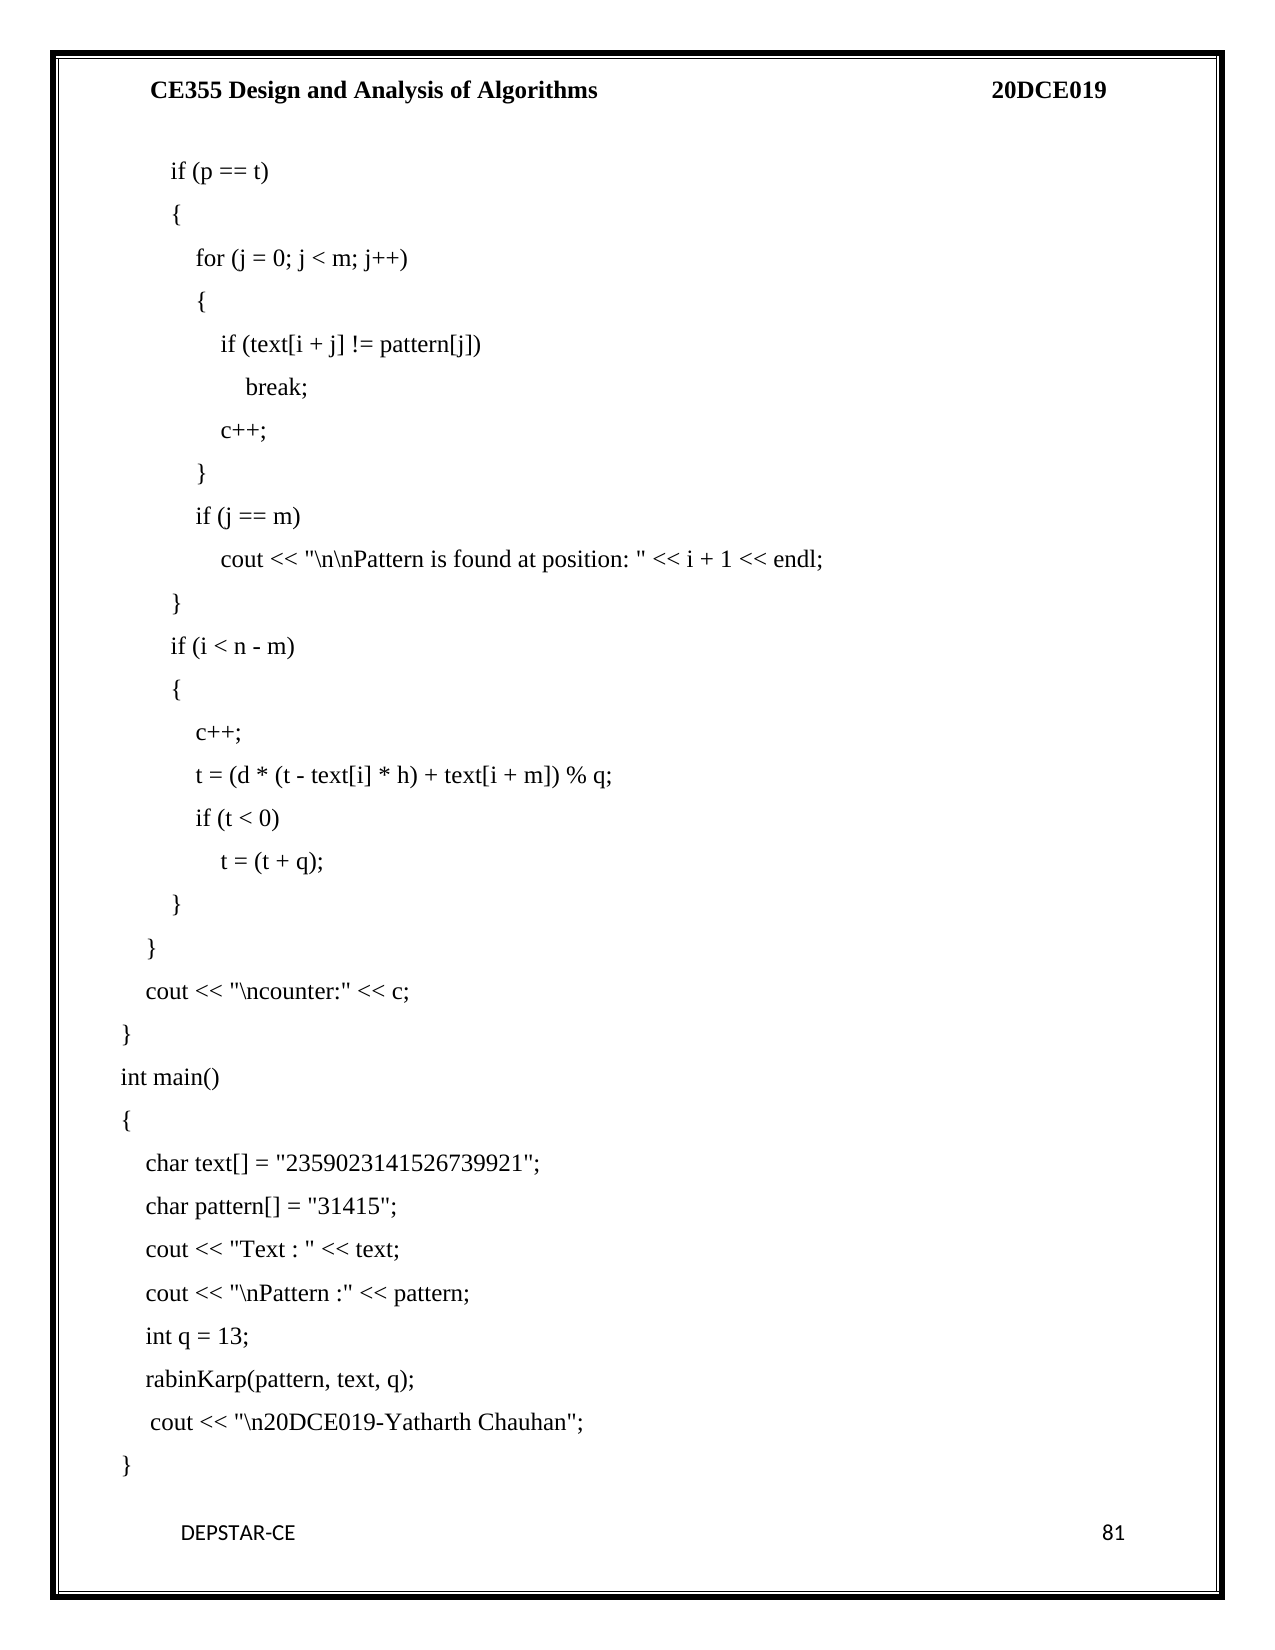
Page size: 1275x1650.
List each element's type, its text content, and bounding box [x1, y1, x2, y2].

text { [120, 674, 1125, 703]
text break; [120, 372, 1125, 401]
text { [120, 199, 1125, 228]
text } [120, 458, 1125, 487]
text { [120, 1105, 1125, 1134]
text } [120, 1450, 1125, 1479]
text for (j = 0; j < m; j++) [120, 243, 1125, 271]
text rabinKarp(pattern, text, q); [120, 1364, 1125, 1393]
text if (j == m) [120, 501, 1125, 530]
text cout << "\ncounter:" << c; [120, 976, 1125, 1004]
text cout << "\nPattern :" << pattern; [120, 1278, 1125, 1306]
text cout << "Text : " << text; [120, 1234, 1125, 1263]
text } [120, 1019, 1125, 1048]
text cout << "\n20DCE019-Yatharth Chauhan"; [150, 1407, 1125, 1436]
text int q = 13; [120, 1321, 1125, 1349]
text if (i < n - m) [120, 631, 1125, 659]
text if (p == t) [120, 156, 1125, 185]
text char pattern[] = "31415"; [120, 1191, 1125, 1220]
text } [120, 588, 1125, 616]
text cout << "\n\nPattern is found at position: " << i + 1 << endl; [120, 544, 1125, 573]
text } [120, 889, 1125, 918]
text char text[] = "2359023141526739921"; [120, 1148, 1125, 1177]
text t = (t + q); [120, 846, 1125, 875]
text c++; [120, 415, 1125, 444]
text if (text[i + j] != pattern[j]) [120, 329, 1125, 358]
text { [120, 286, 1125, 314]
text c++; [120, 717, 1125, 746]
text if (t < 0) [120, 803, 1125, 832]
text } [120, 933, 1125, 961]
text t = (d * (t - text[i] * h) + text[i + m]) % q; [120, 760, 1125, 789]
text int main() [120, 1062, 1125, 1091]
